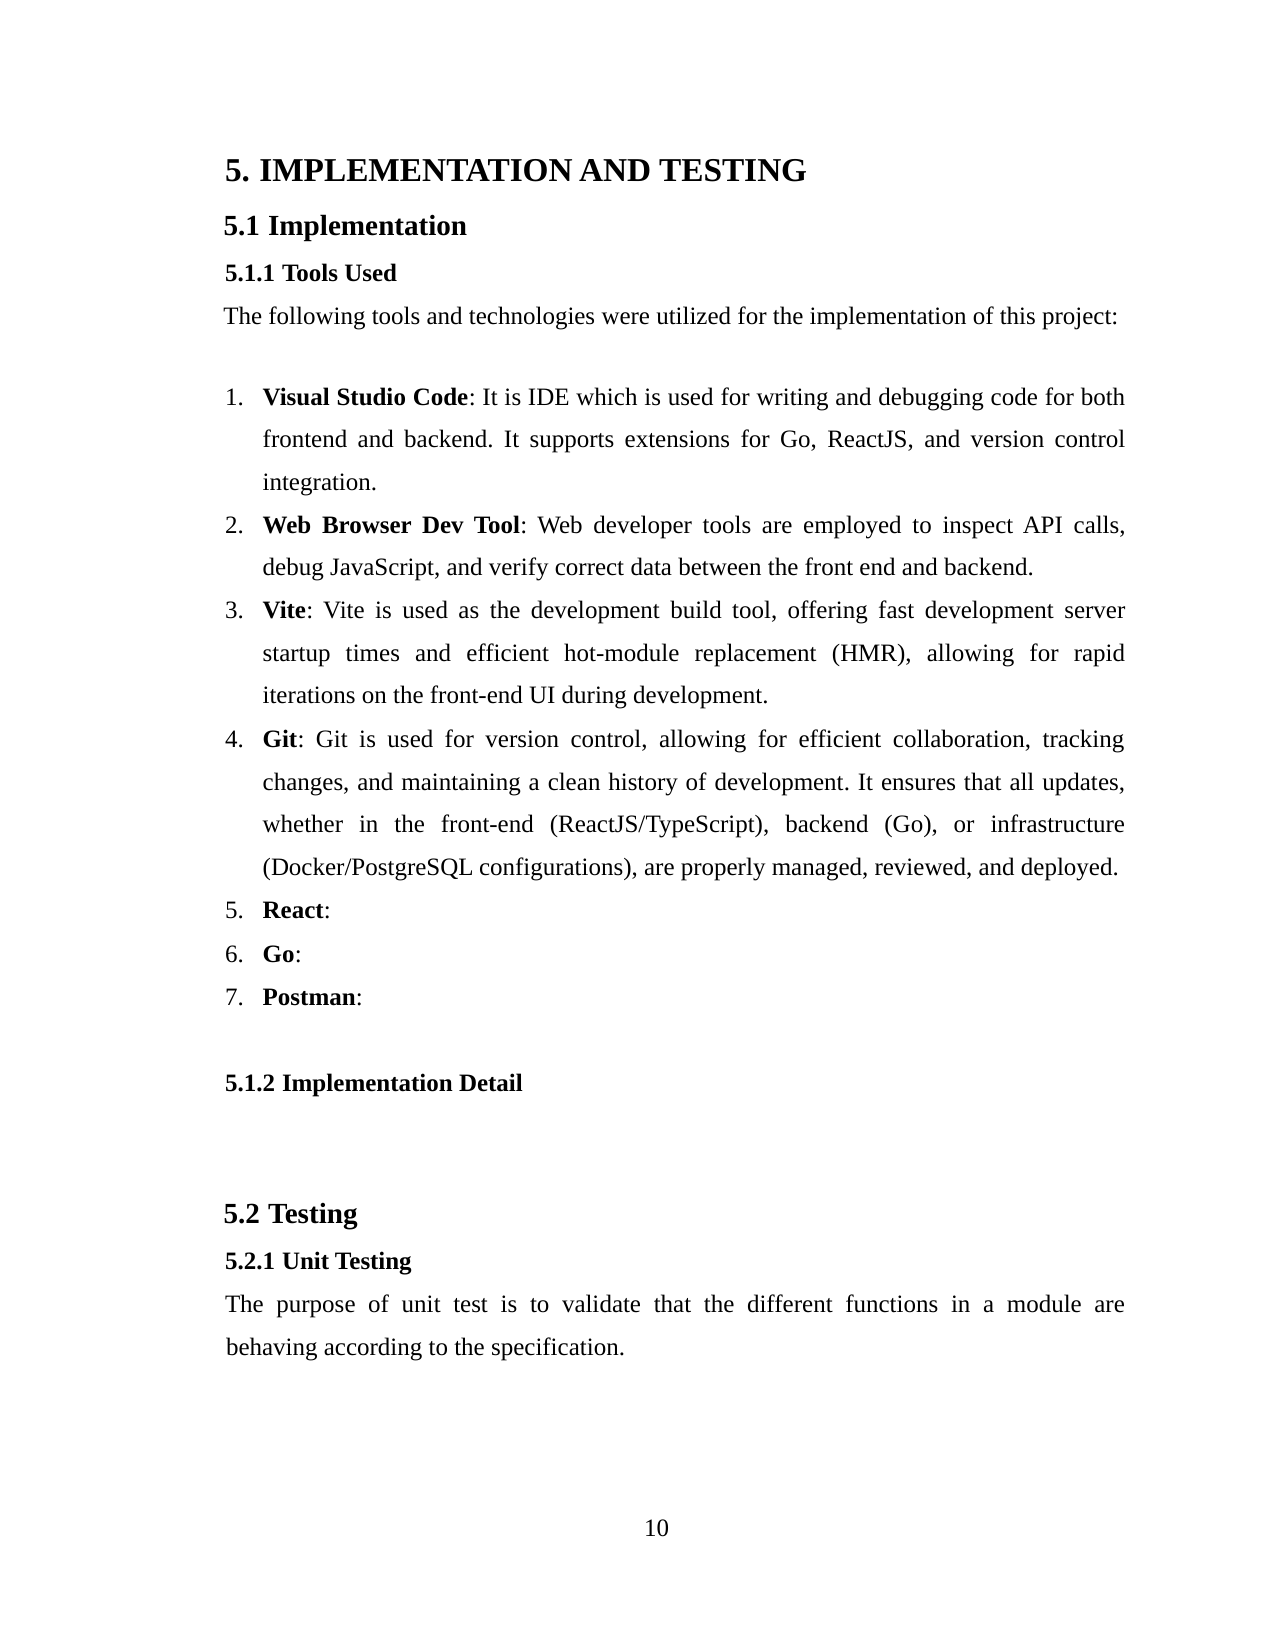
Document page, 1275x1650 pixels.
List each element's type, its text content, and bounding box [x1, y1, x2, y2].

subtitle 5.2 Testing [223, 1196, 1194, 1229]
list Visual Studio Code: It is IDE which is used for writing and debugging code for both frontend and backend. It supports extensions for Go, ReactJS, and version control integration. [225, 382, 1126, 496]
list Vite: Vite is used as the development build tool, offering fast development server startup times and efficient hot-module replacement (HMR), allowing for rapid iterations on the front-end UI during development. [225, 596, 1126, 709]
subtitle 5.1 Implementation [223, 208, 1194, 242]
subtitle 5.1.2 Implementation Detail [225, 1068, 1139, 1097]
subtitle 5. IMPLEMENTATION AND TESTING [225, 150, 1194, 188]
list Go: [225, 939, 1126, 968]
text The following tools and technologies were utilized for the implementation of this project: [186, 301, 1126, 330]
subtitle 5.2.1 Unit Testing [225, 1246, 1139, 1275]
subtitle 5.1.1 Tools Used [225, 258, 1139, 287]
list Git: Git is used for version control, allowing for efficient collaboration, tracking changes, and maintaining a clean history of development. It ensures that all updates, whether in the front-end (ReactJS/TypeScript), backend (Go), or infrastructure (Docker/PostgreSQL configurations), are properly managed, reviewed, and deployed. [225, 724, 1126, 881]
list Postman: [225, 982, 1126, 1011]
list Web Browser Dev Tool: Web developer tools are employed to inspect API calls, debug JavaScript, and verify correct data between the front end and backend. [225, 510, 1126, 581]
list React: [225, 896, 1126, 924]
text The purpose of unit test is to validate that the different functions in a module are behaving according to the specification. [225, 1289, 1126, 1361]
